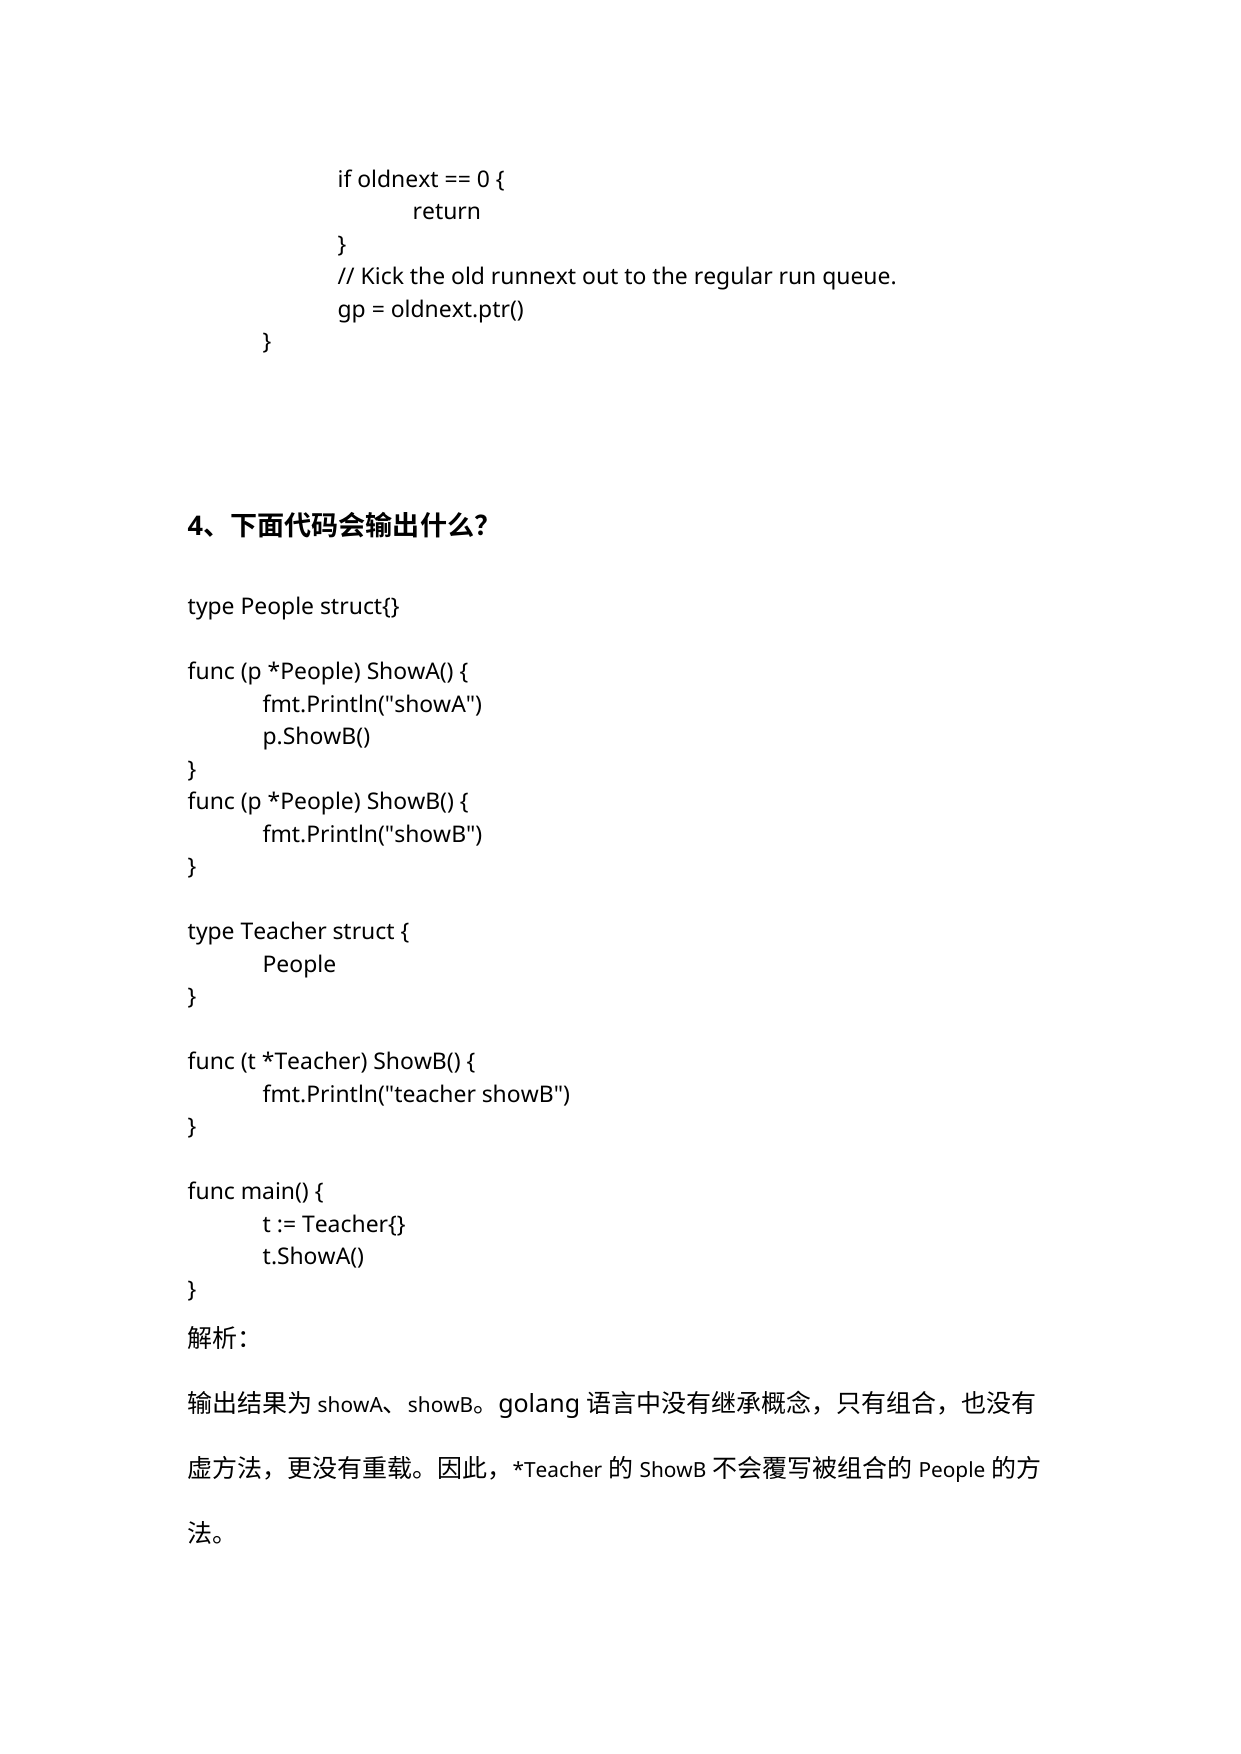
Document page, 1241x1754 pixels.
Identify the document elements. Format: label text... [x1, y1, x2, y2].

text return [187, 194, 1053, 227]
text func (p *People) ShowB() { [187, 784, 1053, 817]
text gp = oldnext.ptr() [187, 292, 1053, 324]
text func main() { [187, 1174, 1053, 1207]
text fmt.Println("showB") [187, 817, 1053, 849]
text } [187, 1272, 1053, 1304]
text func (t *Teacher) ShowB() { [187, 1044, 1053, 1077]
text func (p *People) ShowA() { [187, 654, 1053, 687]
text fmt.Println("teacher showB") [187, 1077, 1053, 1109]
text } [187, 979, 1053, 1012]
text } [187, 1109, 1053, 1142]
text type Teacher struct { [187, 914, 1053, 947]
text 输出结果为showA、showB。golang 语言中没有继承概念，只有组合，也没有虚方法，更没有重载。因此，*Teacher 的 ShowB 不会覆写被组合的 People 的方法。 [187, 1369, 1053, 1564]
text } [187, 752, 1053, 784]
text } [187, 227, 1053, 259]
text 4、下面代码会输出什么？ [187, 492, 1053, 557]
text } [187, 324, 1053, 357]
text fmt.Println("showA") [187, 687, 1053, 719]
text type People struct{} [187, 589, 1053, 622]
text t := Teacher{} [187, 1207, 1053, 1239]
text People [187, 947, 1053, 979]
text p.ShowB() [187, 719, 1053, 752]
text } [187, 849, 1053, 882]
text t.ShowA() [187, 1239, 1053, 1272]
text 解析： [187, 1304, 1053, 1369]
text // Kick the old runnext out to the regular run queue. [187, 259, 1053, 292]
text if oldnext == 0 { [187, 162, 1053, 194]
